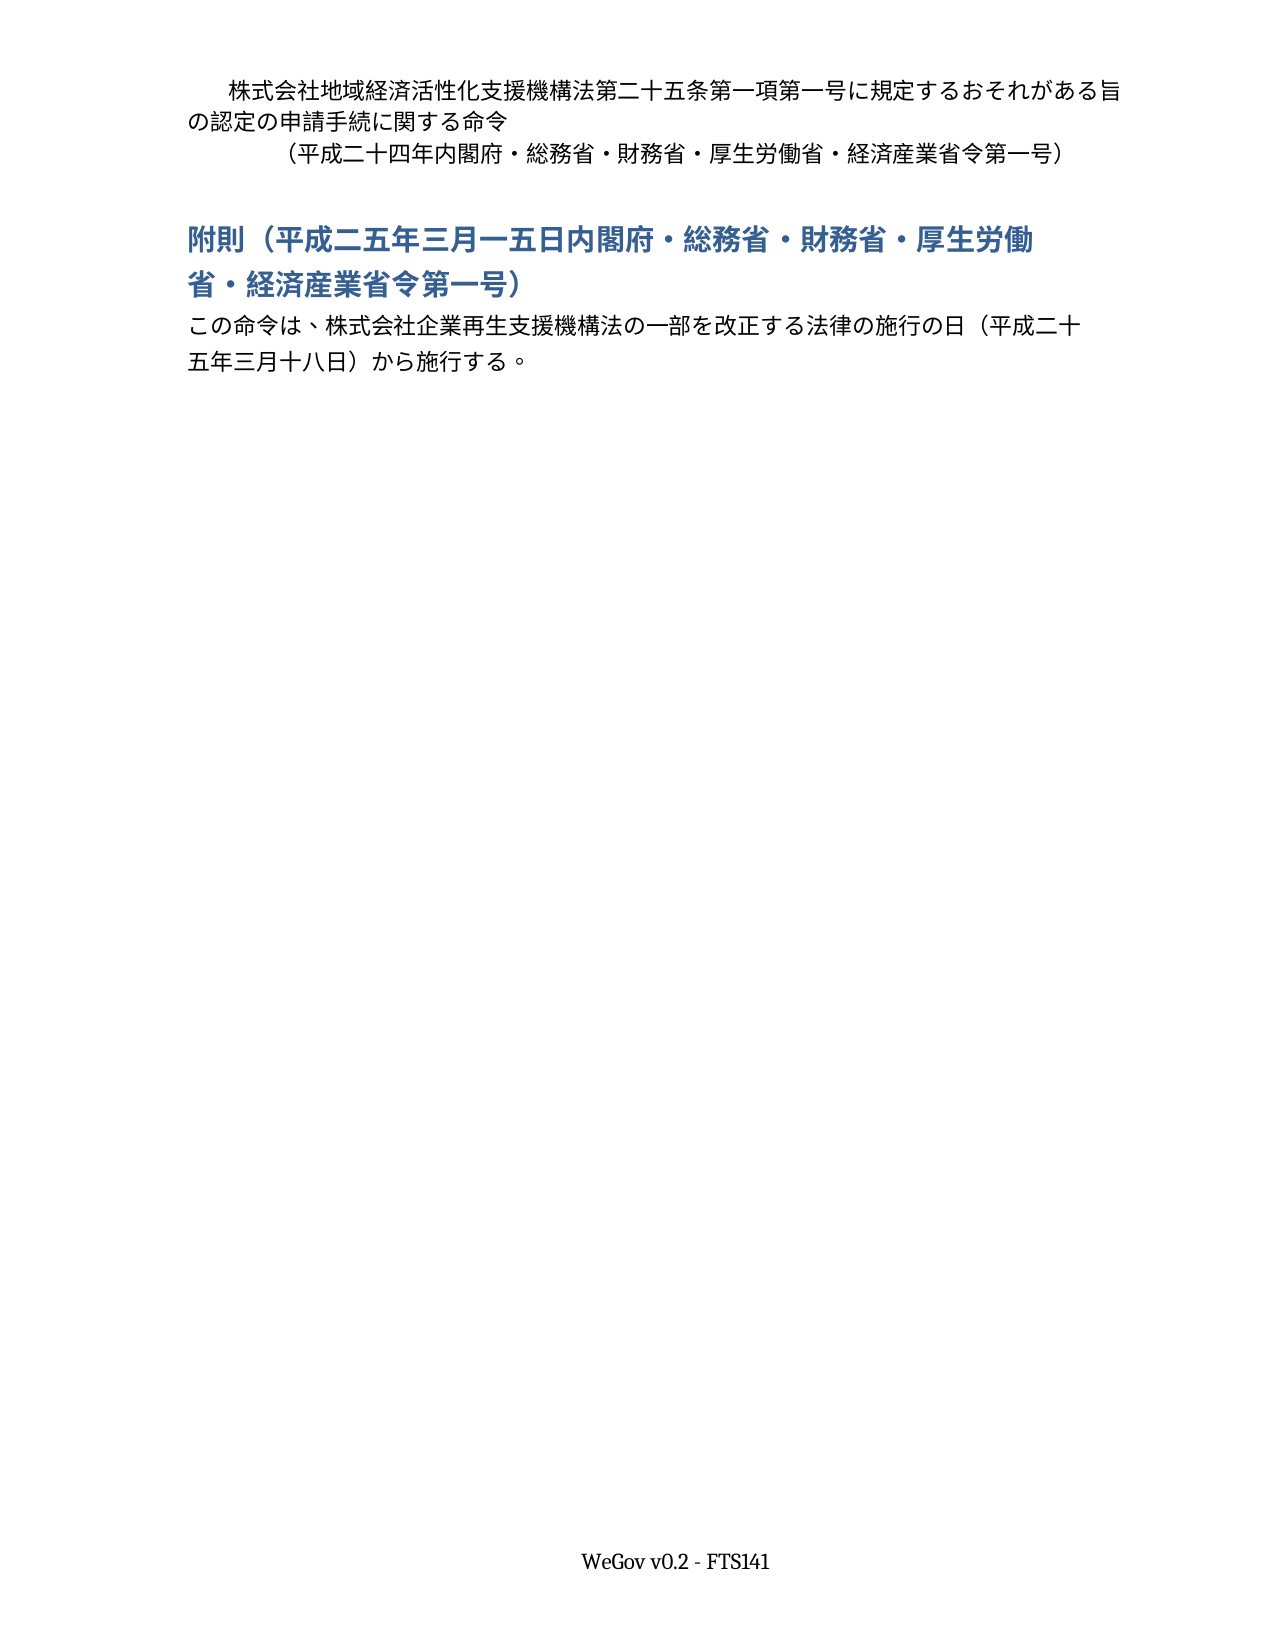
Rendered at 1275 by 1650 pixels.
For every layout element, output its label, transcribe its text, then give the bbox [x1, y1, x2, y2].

subtitle 附則（平成二五年三月一五日内閣府・総務省・財務省・厚生労働省・経済産業省令第一号） [187, 219, 1087, 304]
text この命令は、株式会社企業再生支援機構法の一部を改正する法律の施行の日（平成二十五年三月十八日）から施行する。 [187, 310, 1087, 377]
